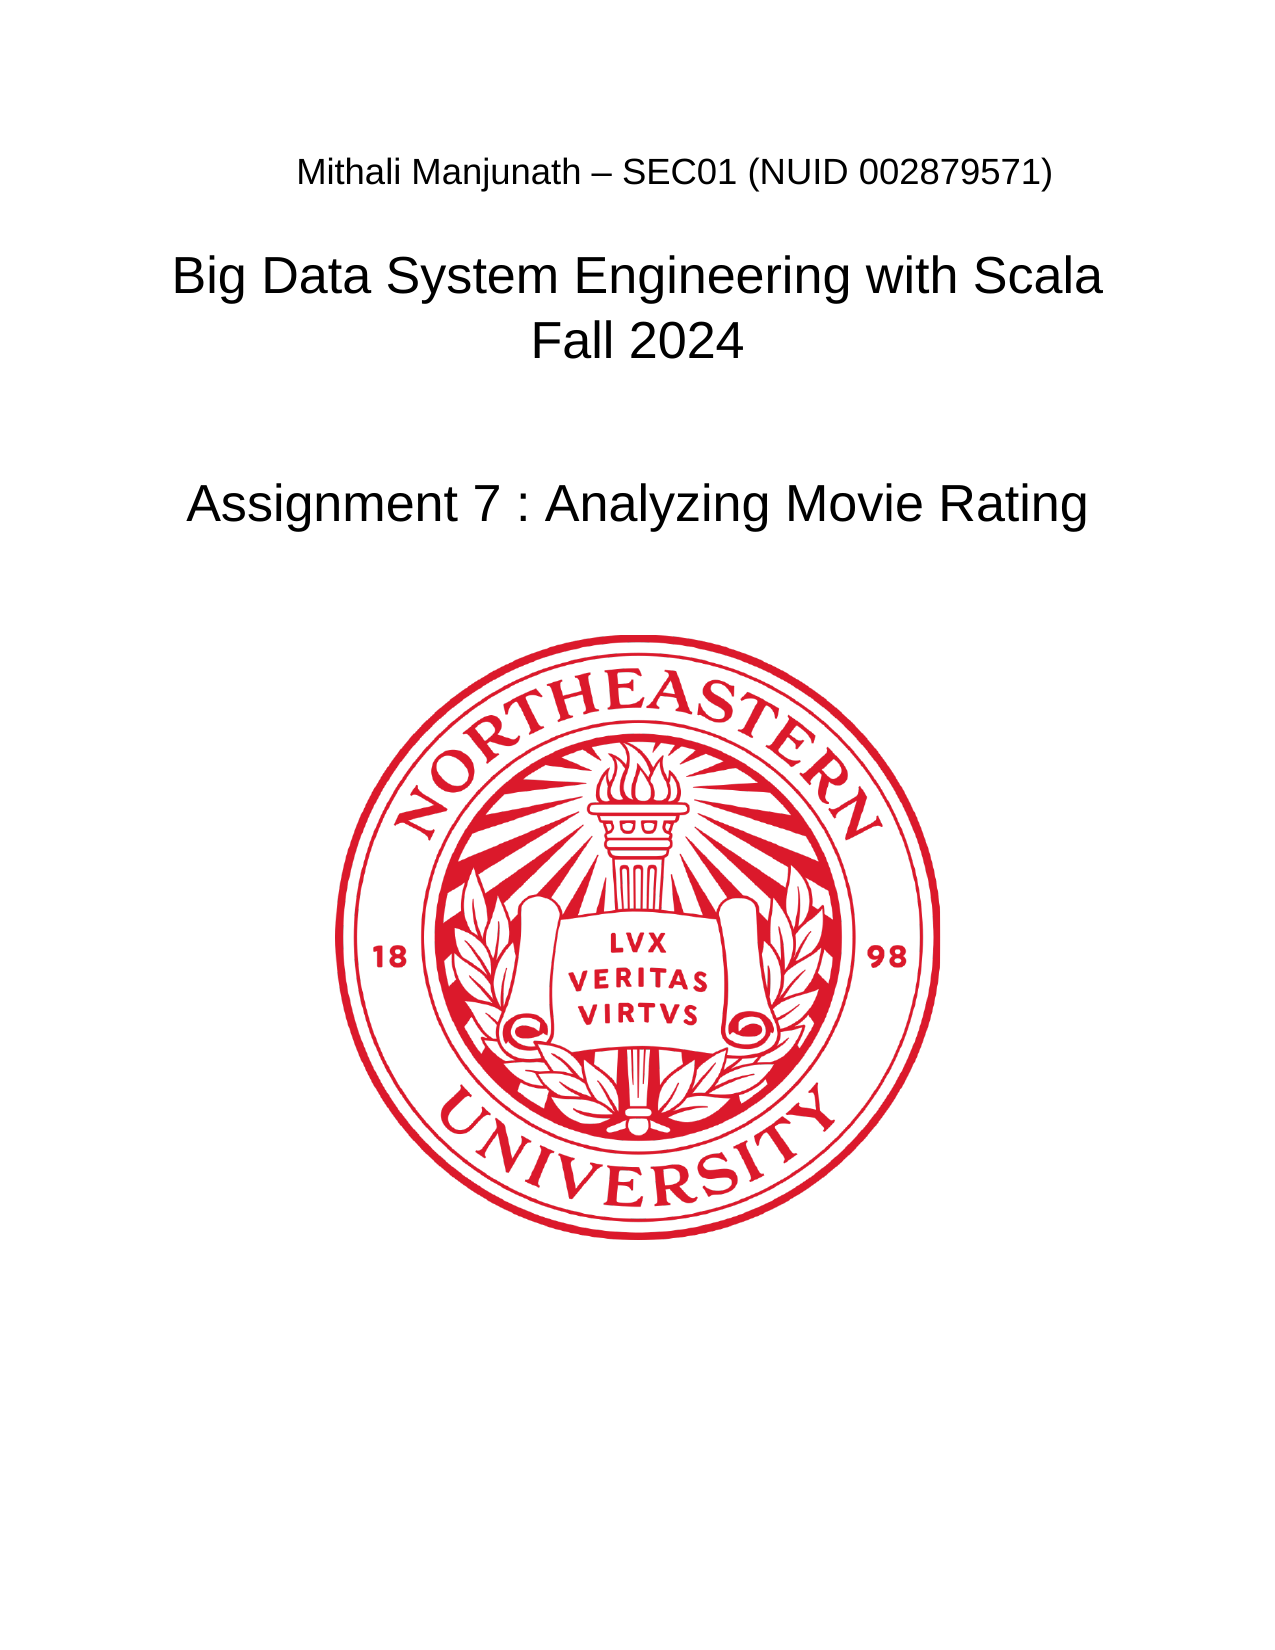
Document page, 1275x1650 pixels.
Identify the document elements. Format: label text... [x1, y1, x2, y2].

picture [335, 635, 940, 1240]
text Mithali Manjunath – SEC01 (NUID 002879571) [225, 150, 1125, 192]
text Big Data System Engineering with Scala Fall 2024 [150, 212, 1125, 369]
text Assignment 7 : Analyzing Movie Rating [150, 472, 1125, 532]
